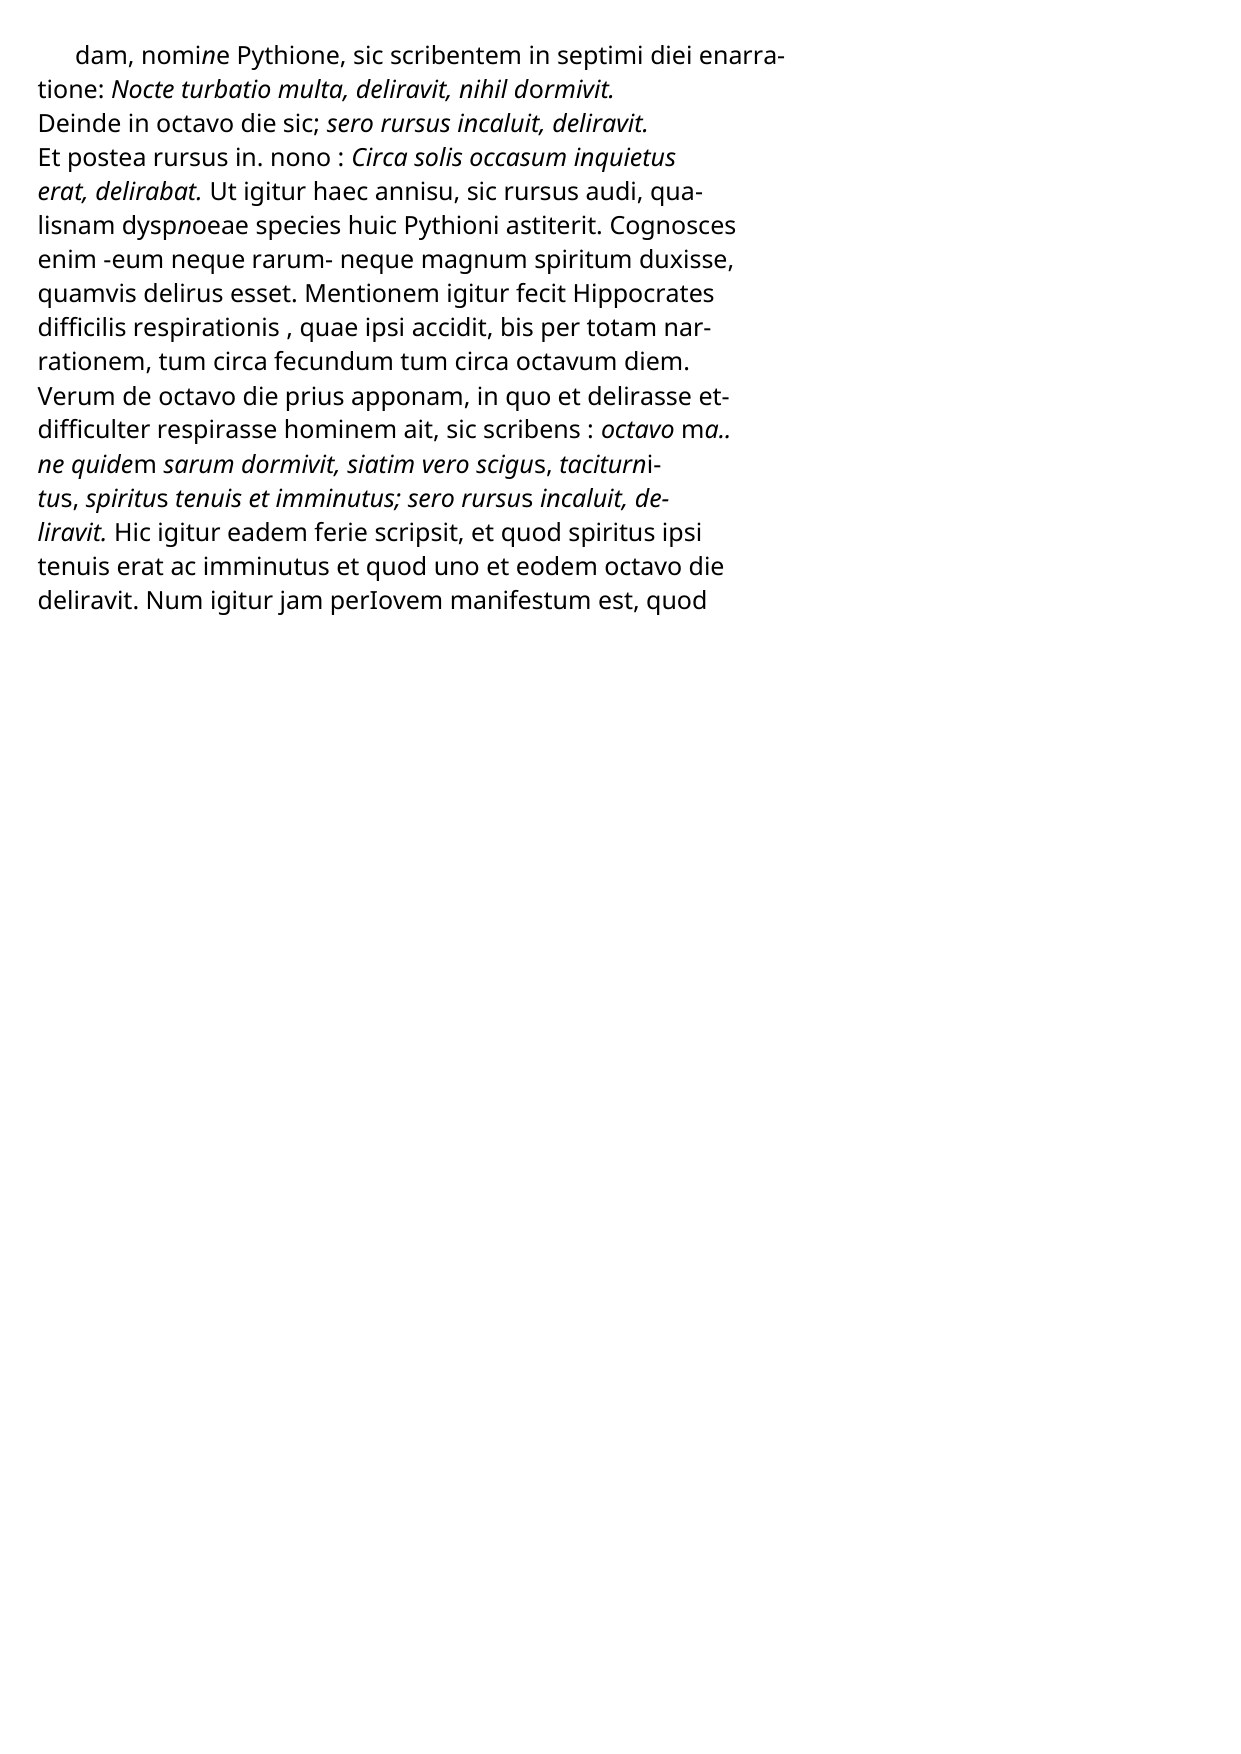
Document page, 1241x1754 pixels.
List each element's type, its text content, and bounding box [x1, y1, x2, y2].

text dam, nomine Pythione, sic scribentem in septimi diei enarra- tione: Nocte turbatio multa, deliravit, nihil dormivit. Deinde in octavo die sic; sero rursus incaluit, deliravit. Et postea rursus in. nono : Circa solis occasum inquietus erat, delirabat. Ut igitur haec annisu, sic rursus audi, qua- lisnam dyspnoeae species huic Pythioni astiterit. Cognosces enim -eum neque rarum- neque magnum spiritum duxisse, quamvis delirus esset. Mentionem igitur fecit Hippocrates difficilis respirationis , quae ipsi accidit, bis per totam nar- rationem, tum circa fecundum tum circa octavum diem. Verum de octavo die prius apponam, in quo et delirasse et- difficulter respirasse hominem ait, sic scribens : octavo ma.. ne quidem sarum dormivit, siatim vero scigus, taciturni- tus, spiritus tenuis et imminutus; sero rursus incaluit, de- liravit. Hic igitur eadem ferie scripsit, et quod spiritus ipsi tenuis erat ac imminutus et quod uno et eodem octavo die deliravit. Num igitur jam perIovem manifestum est, quod [37, 37, 1203, 617]
